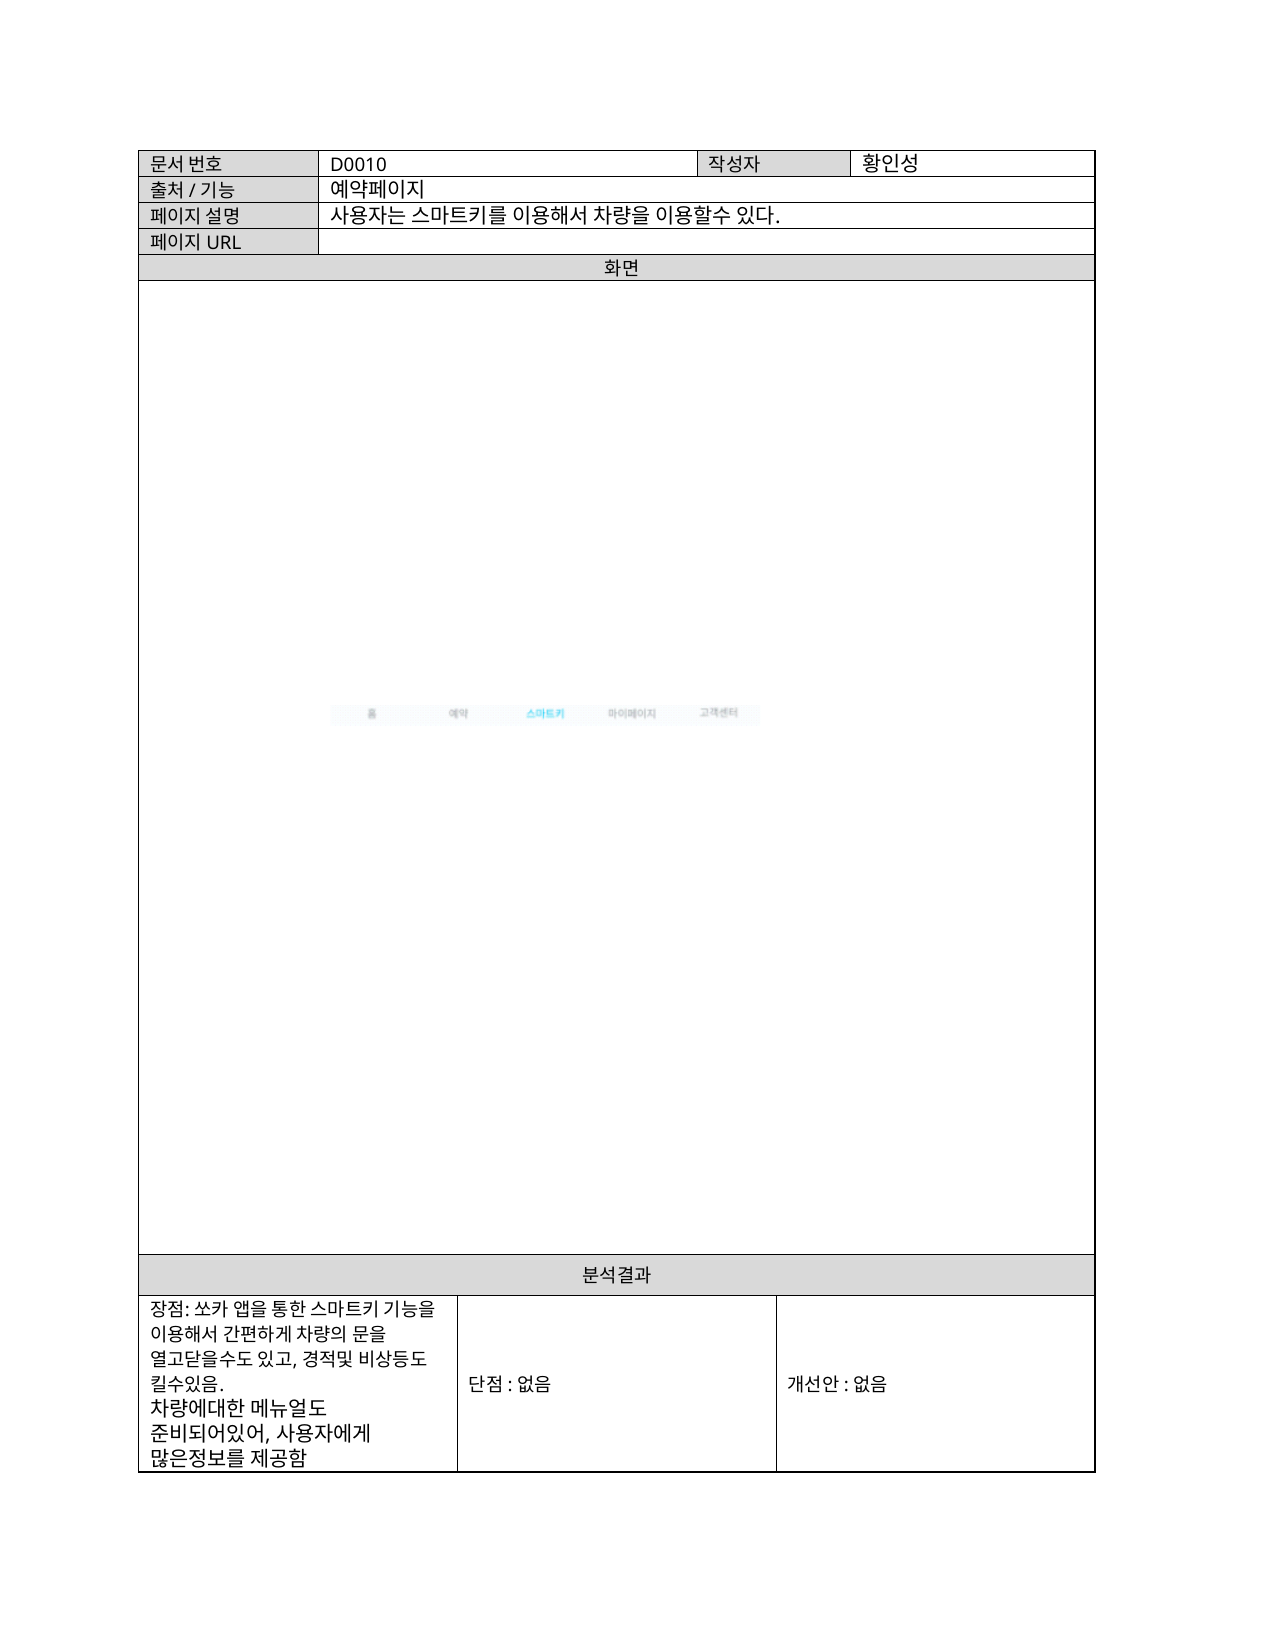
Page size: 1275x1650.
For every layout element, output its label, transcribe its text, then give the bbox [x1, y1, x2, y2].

table_cell 장점: 쏘카 앱을 통한 스마트키 기능을 이용해서 간편하게 차량의 문을 열고닫을수도 있고, 경적및 비상등도 킬수있음. 차량에대한 메뉴얼도 준비되어있어, 사용자에게 많은정보를 제공함 [139, 1296, 457, 1471]
table_cell 분석결과 [139, 1255, 1094, 1295]
table_header 작성자 [698, 151, 850, 176]
table_cell 예약페이지 [319, 177, 1094, 202]
table_cell 개선안 : 없음 [777, 1296, 1094, 1471]
table_cell 페이지 URL [139, 229, 318, 254]
table_header D0010 [319, 151, 697, 176]
table_cell [139, 281, 1094, 1254]
table_cell 단점 : 없음 [458, 1296, 776, 1471]
table_header 문서 번호 [139, 151, 318, 176]
table_cell 페이지 설명 [139, 203, 318, 228]
table_cell [319, 229, 1094, 254]
table_cell 출처 / 기능 [139, 177, 318, 202]
table_cell 사용자는 스마트키를 이용해서 차량을 이용할수 있다. [319, 203, 1094, 228]
table_header 황인성 [851, 151, 1094, 176]
table_cell 화면 [139, 255, 1094, 280]
